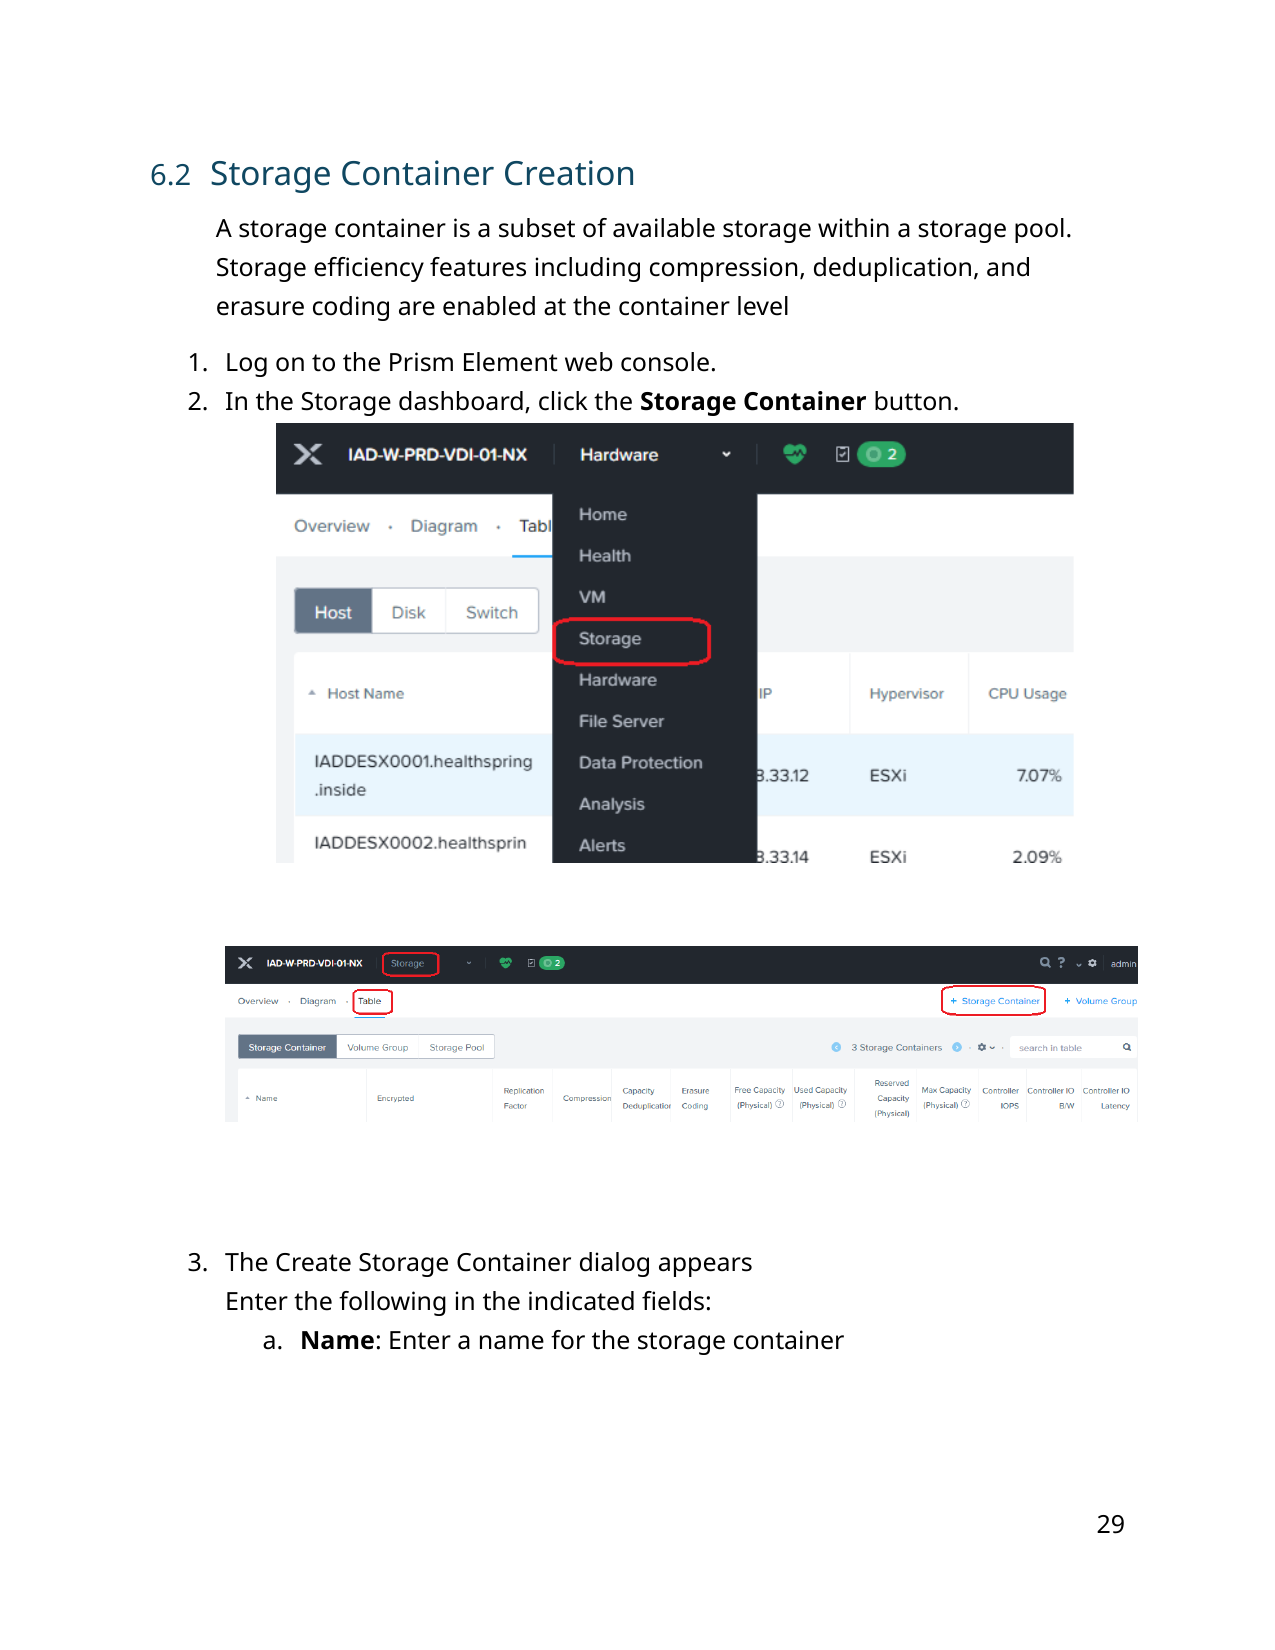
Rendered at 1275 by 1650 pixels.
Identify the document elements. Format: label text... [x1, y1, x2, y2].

list Log on to the Prism Element web console. [187, 345, 1125, 379]
list The Create Storage Container dialog appears [187, 1244, 1125, 1278]
list Enter the following in the indicated fields: [225, 1284, 1125, 1318]
list Name: Enter a name for the storage container [262, 1323, 1125, 1357]
text A storage container is a subset of available storage within a storage pool. Storage efficiency features including compression, deduplication, and erasure coding are enabled at the container level [216, 211, 1125, 323]
picture [225, 946, 1138, 1122]
picture [276, 423, 1074, 863]
list In the Storage dashboard, click the Storage Container button. [187, 384, 1125, 418]
subtitle Storage Container Creation [150, 150, 1125, 195]
